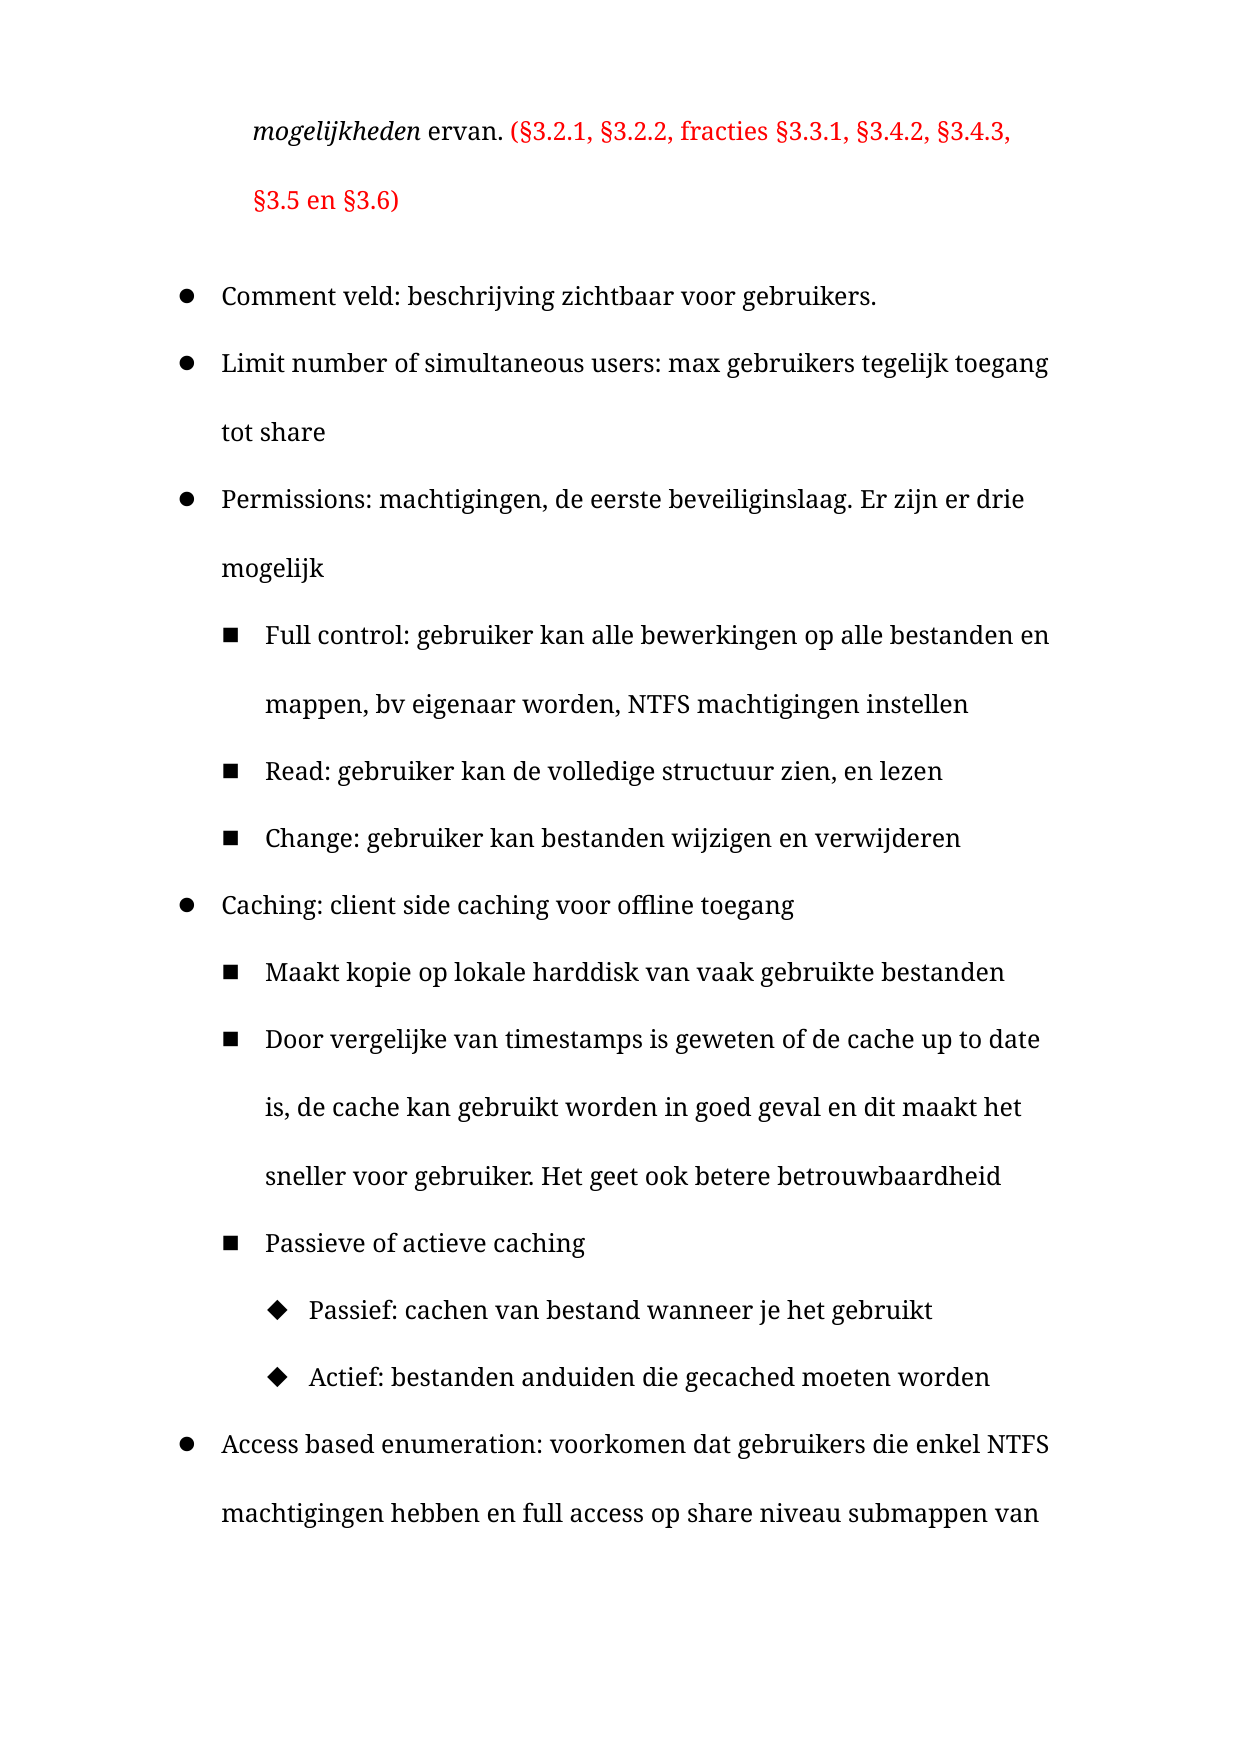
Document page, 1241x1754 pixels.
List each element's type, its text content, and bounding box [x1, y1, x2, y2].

list Read: gebruiker kan de volledige structuur zien, en lezen [221, 738, 1063, 803]
list Change: gebruiker kan bestanden wijzigen en verwijderen [221, 805, 1063, 870]
list Limit number of simultaneous users: max gebruikers tegelijk toegang tot share [177, 330, 1063, 464]
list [177, 1411, 1063, 1545]
list Maakt kopie op lokale harddisk van vaak gebruikte bestanden [221, 939, 1063, 1004]
list Door vergelijke van timestamps is geweten of de cache up to date is, de cache kan gebruikt worden in goed geval en dit maakt het sneller voor gebruiker. Het geet ook betere betrouwbaardheid [221, 1006, 1063, 1208]
list Full control: gebruiker kan alle bewerkingen op alle bestanden en mappen, bv eigenaar worden, NTFS machtigingen instellen [221, 602, 1063, 736]
list Passieve of actieve caching [221, 1211, 1063, 1276]
list Comment veld: beschrijving zichtbaar voor gebruikers. [177, 263, 1063, 328]
list Caching: client side caching voor offline toegang [177, 872, 1063, 937]
list Passief: cachen van bestand wanneer je het gebruikt [265, 1277, 1063, 1342]
list Actief: bestanden anduiden die gecached moeten worden [265, 1344, 1063, 1409]
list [215, 98, 1063, 232]
list Permissions: machtigingen, de eerste beveiliginslaag. Er zijn er drie mogelijk [177, 466, 1063, 600]
